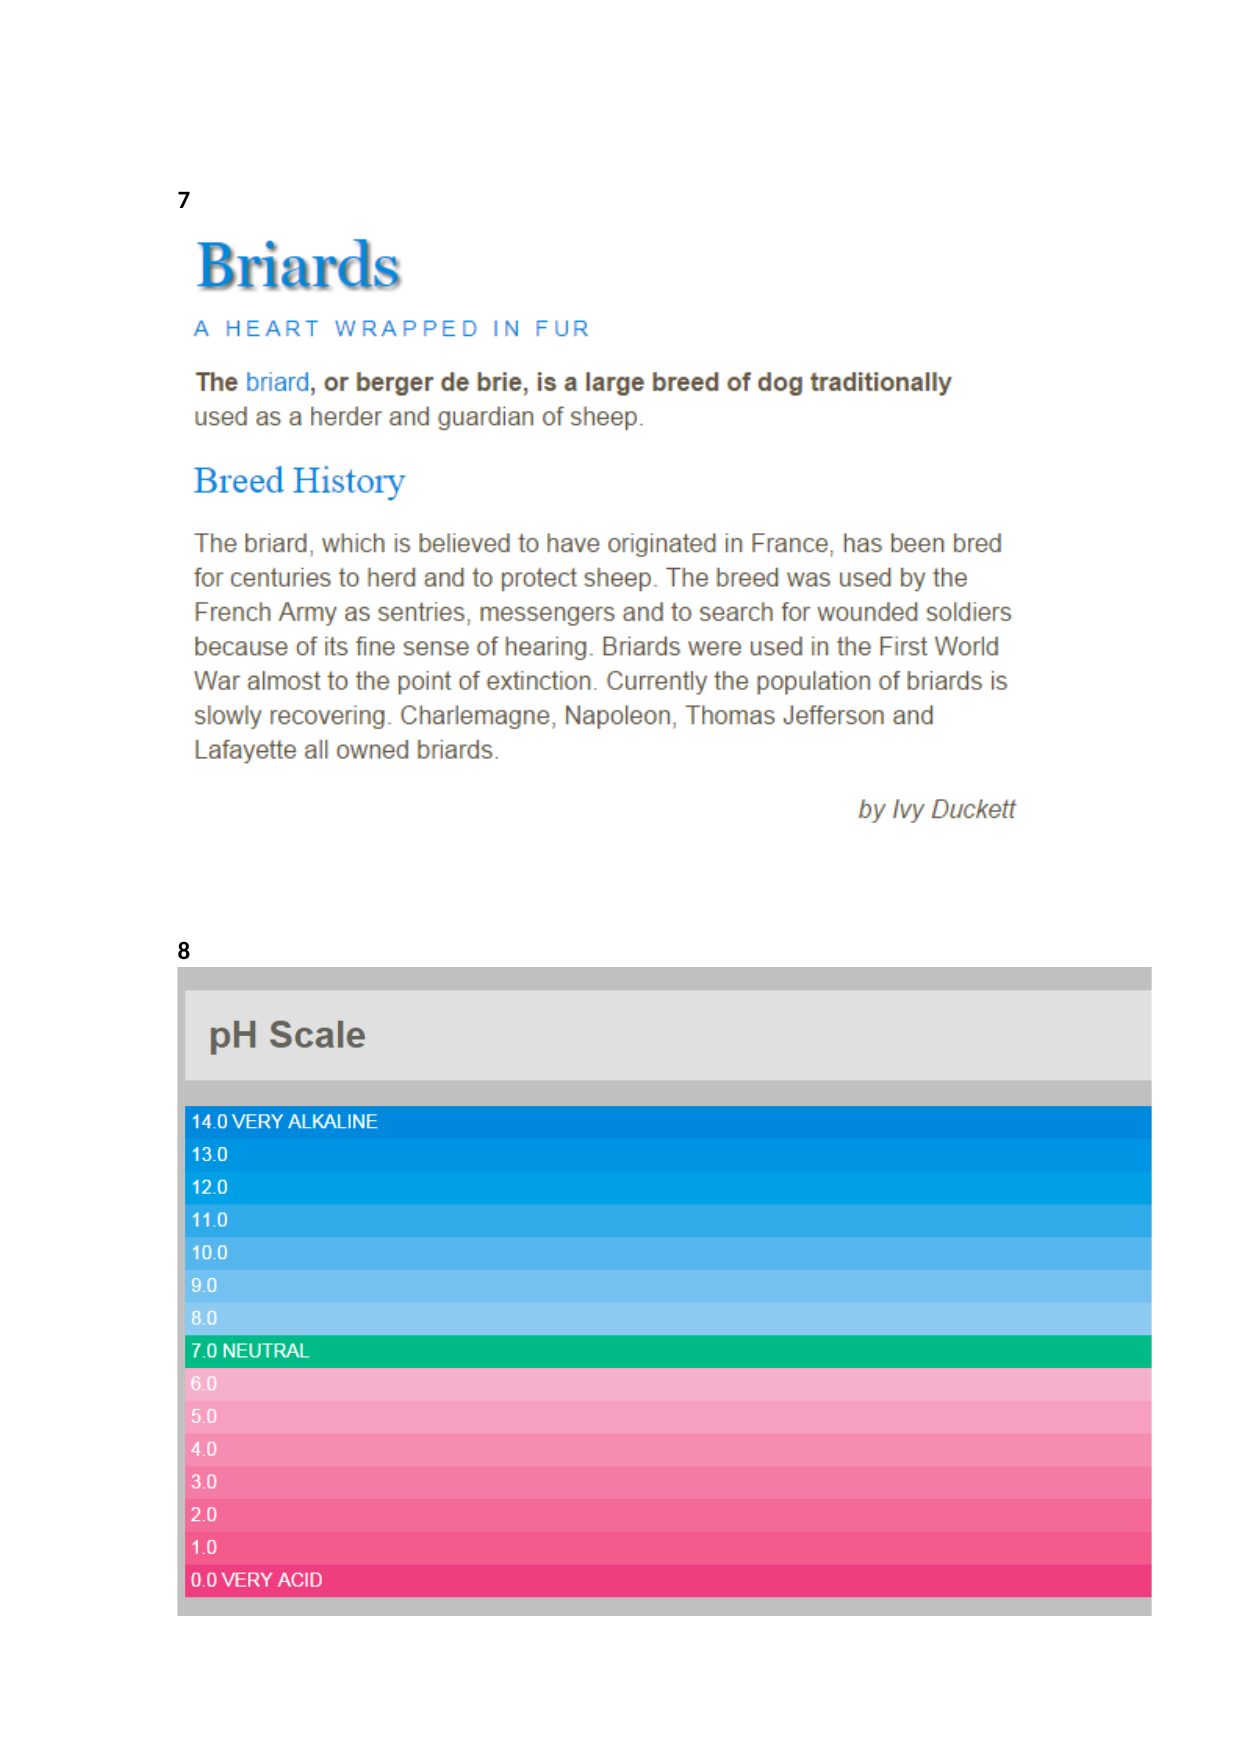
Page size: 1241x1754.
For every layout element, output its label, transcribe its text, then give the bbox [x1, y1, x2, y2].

list 7 [177, 184, 1152, 214]
picture [218, 1180, 227, 1193]
picture [194, 1180, 199, 1193]
picture [177, 216, 1038, 834]
picture [217, 1148, 227, 1161]
picture [203, 1180, 211, 1188]
picture [203, 1148, 211, 1158]
picture [194, 1148, 199, 1160]
picture [177, 967, 1152, 1616]
list 8 [177, 935, 1152, 965]
